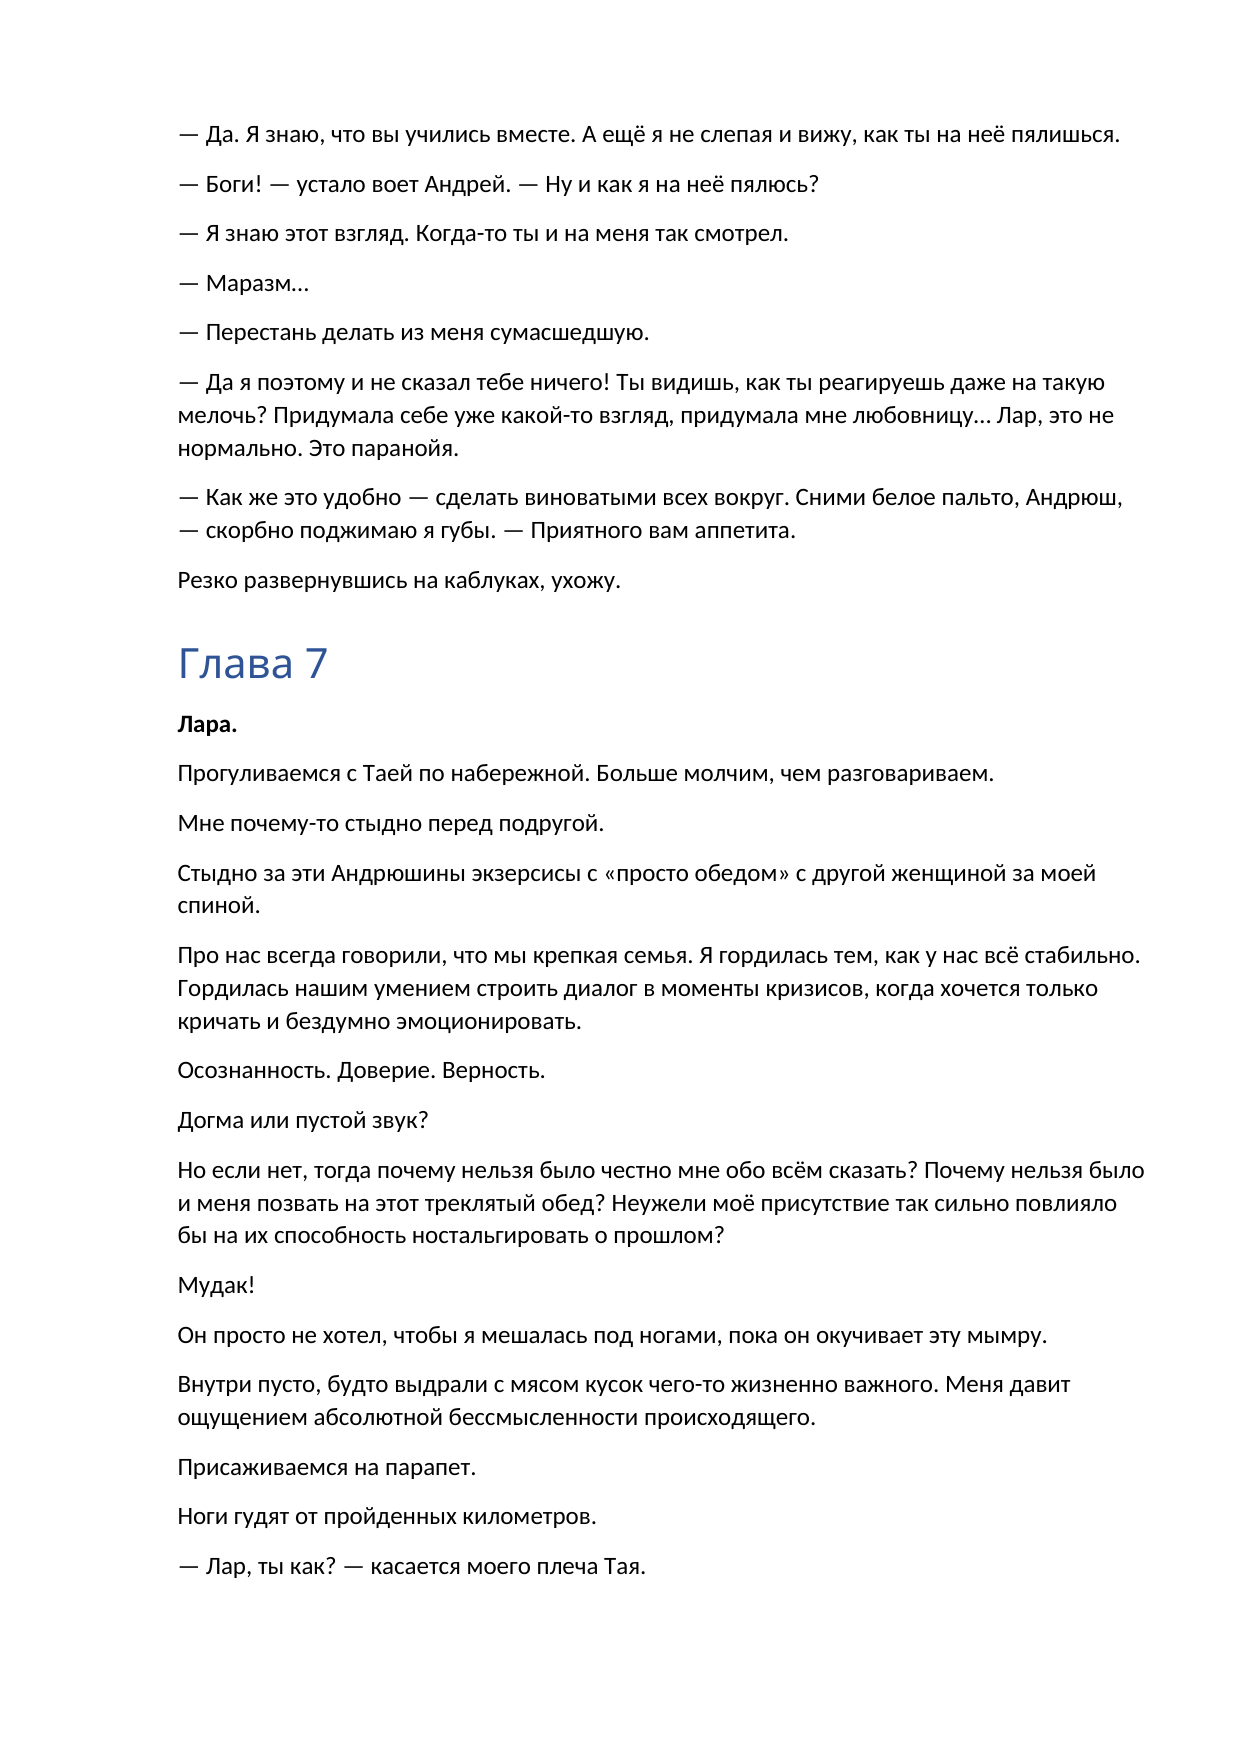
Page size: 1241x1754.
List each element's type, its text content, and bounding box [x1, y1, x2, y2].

text Присаживаемся на парапет. [177, 1451, 1152, 1481]
text Внутри пусто, будто выдрали с мясом кусок чего-то жизненно важного. Меня давит ощущением абсолютной бессмысленности происходящего. [177, 1368, 1152, 1432]
text Лара. [177, 708, 1152, 738]
text Он просто не хотел, чтобы я мешалась под ногами, пока он окучивает эту мымру. [177, 1319, 1152, 1349]
text Осознанность. Доверие. Верность. [177, 1054, 1152, 1085]
text — Лар, ты как? — касается моего плеча Тая. [177, 1550, 1152, 1581]
text Мне почему-то стыдно перед подругой. [177, 807, 1152, 838]
text — Да я поэтому и не сказал тебе ничего! Ты видишь, как ты реагируешь даже на такую мелочь? Придумала себе уже какой-то взгляд, придумала мне любовницу… Лар, это не нормально. Это паранойя. [177, 366, 1152, 462]
text Но если нет, тогда почему нельзя было честно мне обо всём сказать? Почему нельзя было и меня позвать на этот треклятый обед? Неужели моё присутствие так сильно повлияло бы на их способность ностальгировать о прошлом? [177, 1154, 1152, 1250]
text — Как же это удобно — сделать виноватыми всех вокруг. Сними белое пальто, Андрюш, — скорбно поджимаю я губы. — Приятного вам аппетита. [177, 481, 1152, 545]
text — Маразм… [177, 267, 1152, 297]
text — Перестань делать из меня сумасшедшую. [177, 316, 1152, 347]
text Резко развернувшись на каблуках, ухожу. [177, 564, 1152, 594]
text Мудак! [177, 1269, 1152, 1300]
text — Я знаю этот взгляд. Когда-то ты и на меня так смотрел. [177, 217, 1152, 248]
text Догма или пустой звук? [177, 1104, 1152, 1135]
text Прогуливаемся с Таей по набережной. Больше молчим, чем разговариваем. [177, 757, 1152, 788]
text — Боги! — устало воет Андрей. — Ну и как я на неё пялюсь? [177, 168, 1152, 198]
text Ноги гудят от пройденных километров. [177, 1500, 1152, 1531]
text Стыдно за эти Андрюшины экзерсисы с «просто обедом» с другой женщиной за моей спиной. [177, 857, 1152, 920]
text Про нас всегда говорили, что мы крепкая семья. Я гордилась тем, как у нас всё стабильно. Гордилась нашим умением строить диалог в моменты кризисов, когда хочется только кричать и бездумно эмоционировать. [177, 939, 1152, 1036]
subtitle Глава 7 [177, 634, 1152, 691]
text — Да. Я знаю, что вы учились вместе. А ещё я не слепая и вижу, как ты на неё пялишься. [177, 118, 1152, 149]
